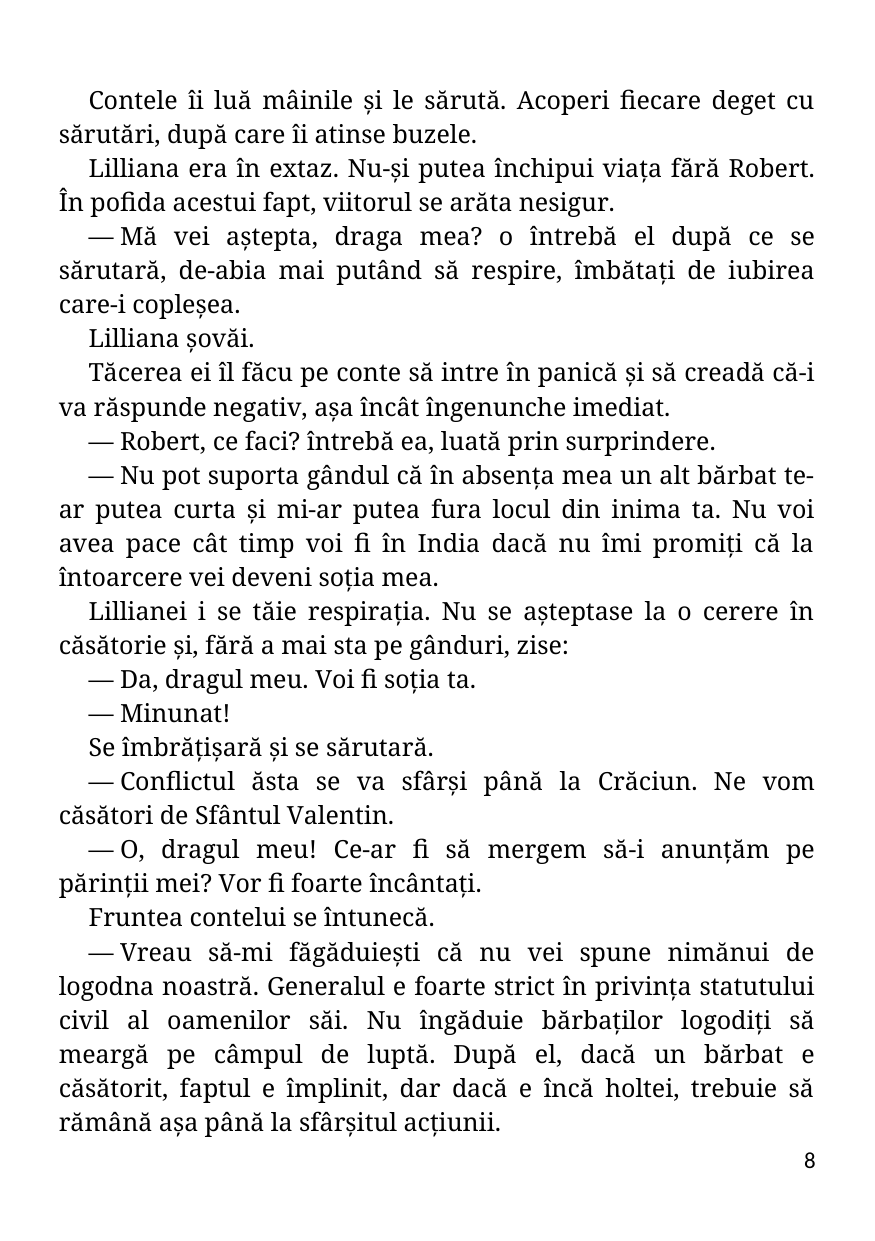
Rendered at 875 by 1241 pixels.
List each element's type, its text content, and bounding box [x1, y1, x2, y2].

text Se îmbrățișară și se sărutară. [58, 730, 816, 764]
text — Vreau să-mi făgăduiești că nu vei spune nimănui de logodna noastră. Generalul e foarte strict în privința statutului civil al oamenilor săi. Nu îngăduie bărbaților logodiți să meargă pe câmpul de luptă. După el, dacă un bărbat e căsătorit, faptul e împlinit, dar dacă e încă holtei, trebuie să rămână așa până la sfârșitul acțiunii. [58, 934, 816, 1138]
text Lilliana era în extaz. Nu-și putea închipui viața fără Robert. În pofida acestui fapt, viitorul se arăta nesigur. [58, 151, 816, 219]
text — Nu pot suporta gândul că în absența mea un alt bărbat te-ar putea curta și mi-ar putea fura locul din inima ta. Nu voi avea pace cât timp voi fi în India dacă nu îmi promiți că la întoarcere vei deveni soția mea. [58, 457, 816, 593]
text — O, dragul meu! Ce-ar fi să mergem să-i anunțăm pe părinții mei? Vor fi foarte încântați. [58, 832, 816, 900]
text Lillianei i se tăie respirația. Nu se așteptase la o cerere în căsătorie și, fără a mai sta pe gânduri, zise: [58, 593, 816, 662]
text Lilliana șovăi. [58, 321, 816, 355]
text — Minunat! [58, 696, 816, 730]
text Tăcerea ei îl făcu pe conte să intre în panică și să creadă că-i va răspunde negativ, așa încât îngenunche imediat. [58, 355, 816, 423]
text — Robert, ce faci? întrebă ea, luată prin surprindere. [58, 423, 816, 457]
text Contele îi luă mâinile și le sărută. Acoperi fiecare deget cu sărutări, după care îi atinse buzele. [58, 83, 816, 151]
text — Da, dragul meu. Voi fi soția ta. [58, 662, 816, 696]
text Fruntea contelui se întunecă. [58, 900, 816, 934]
text — Conflictul ăsta se va sfârși până la Crăciun. Ne vom căsători de Sfântul Valentin. [58, 764, 816, 832]
text — Mă vei aștepta, draga mea? o întrebă el după ce se sărutară, de-abia mai putând să respire, îmbătați de iubirea care-i copleșea. [58, 219, 816, 321]
